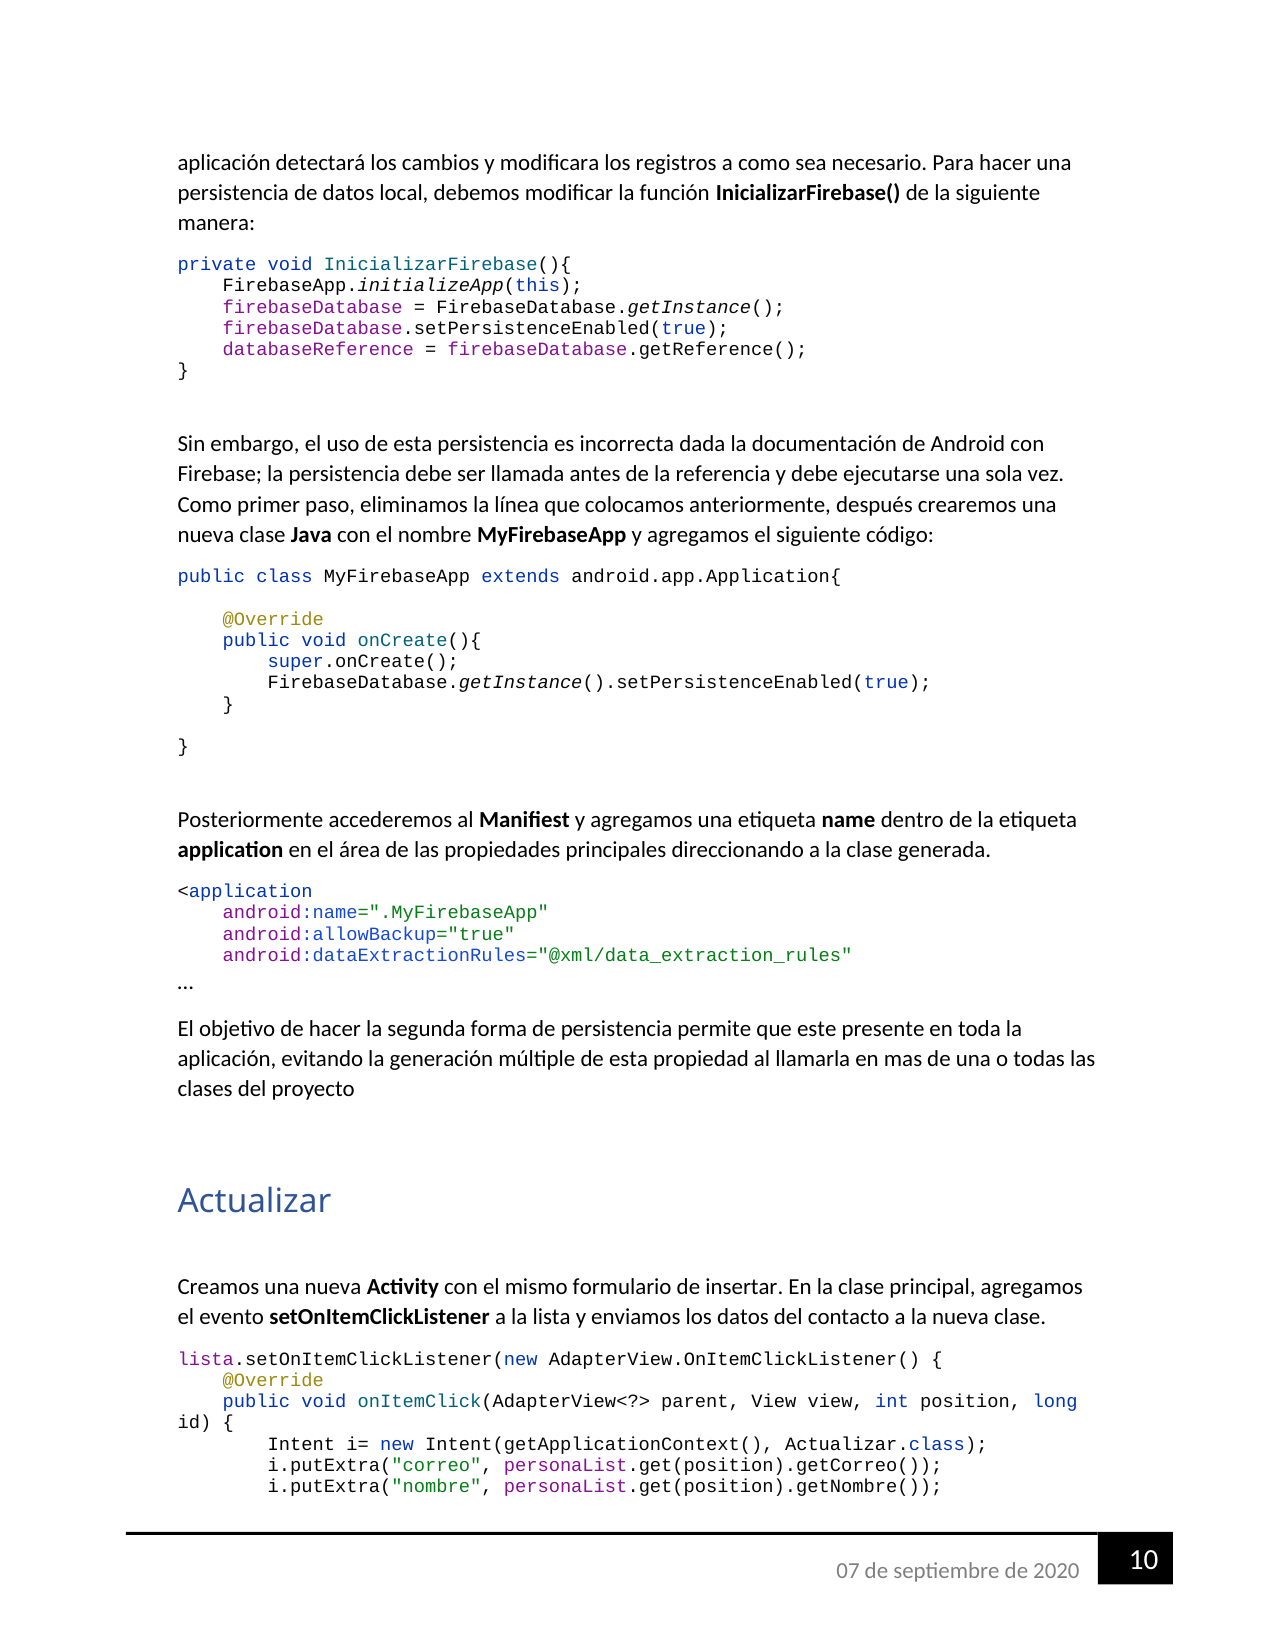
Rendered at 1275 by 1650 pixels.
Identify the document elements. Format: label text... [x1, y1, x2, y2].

text Sin embargo, el uso de esta persistencia es incorrecta dada la documentación de Android con Firebase; la persistencia debe ser llamada antes de la referencia y debe ejecutarse una sola vez. Como primer paso, eliminamos la línea que colocamos anteriormente, después crearemos una nueva clase Java con el nombre MyFirebaseApp y agregamos el siguiente código: [177, 429, 1098, 548]
text private void InicializarFirebase(){ FirebaseApp.initializeApp(this); firebaseDatabase = FirebaseDatabase.getInstance(); firebaseDatabase.setPersistenceEnabled(true); databaseReference = firebaseDatabase.getReference(); } [177, 255, 1098, 382]
text <application android:name=".MyFirebaseApp" android:allowBackup="true" android:dataExtractionRules="@xml/data_extraction_rules" [177, 882, 1098, 967]
text … [177, 967, 1098, 995]
text public class MyFirebaseApp extends android.app.Application{ @Override public void onCreate(){ super.onCreate(); FirebaseDatabase.getInstance().setPersistenceEnabled(true); } [177, 567, 1098, 716]
text } [177, 716, 1098, 758]
text El objetivo de hacer la segunda forma de persistencia permite que este presente en toda la aplicación, evitando la generación múltiple de esta propiedad al llamarla en mas de una o todas las clases del proyecto [177, 1014, 1098, 1102]
text Posteriormente accederemos al Manifiest y agregamos una etiqueta name dentro de la etiqueta application en el área de las propiedades principales direccionando a la clase generada. [177, 805, 1098, 863]
subtitle Actualizar [177, 1176, 1098, 1222]
text Creamos una nueva Activity con el mismo formulario de insertar. En la clase principal, agregamos el evento setOnItemClickListener a la lista y enviamos los datos del contacto a la nueva clase. [177, 1272, 1098, 1330]
